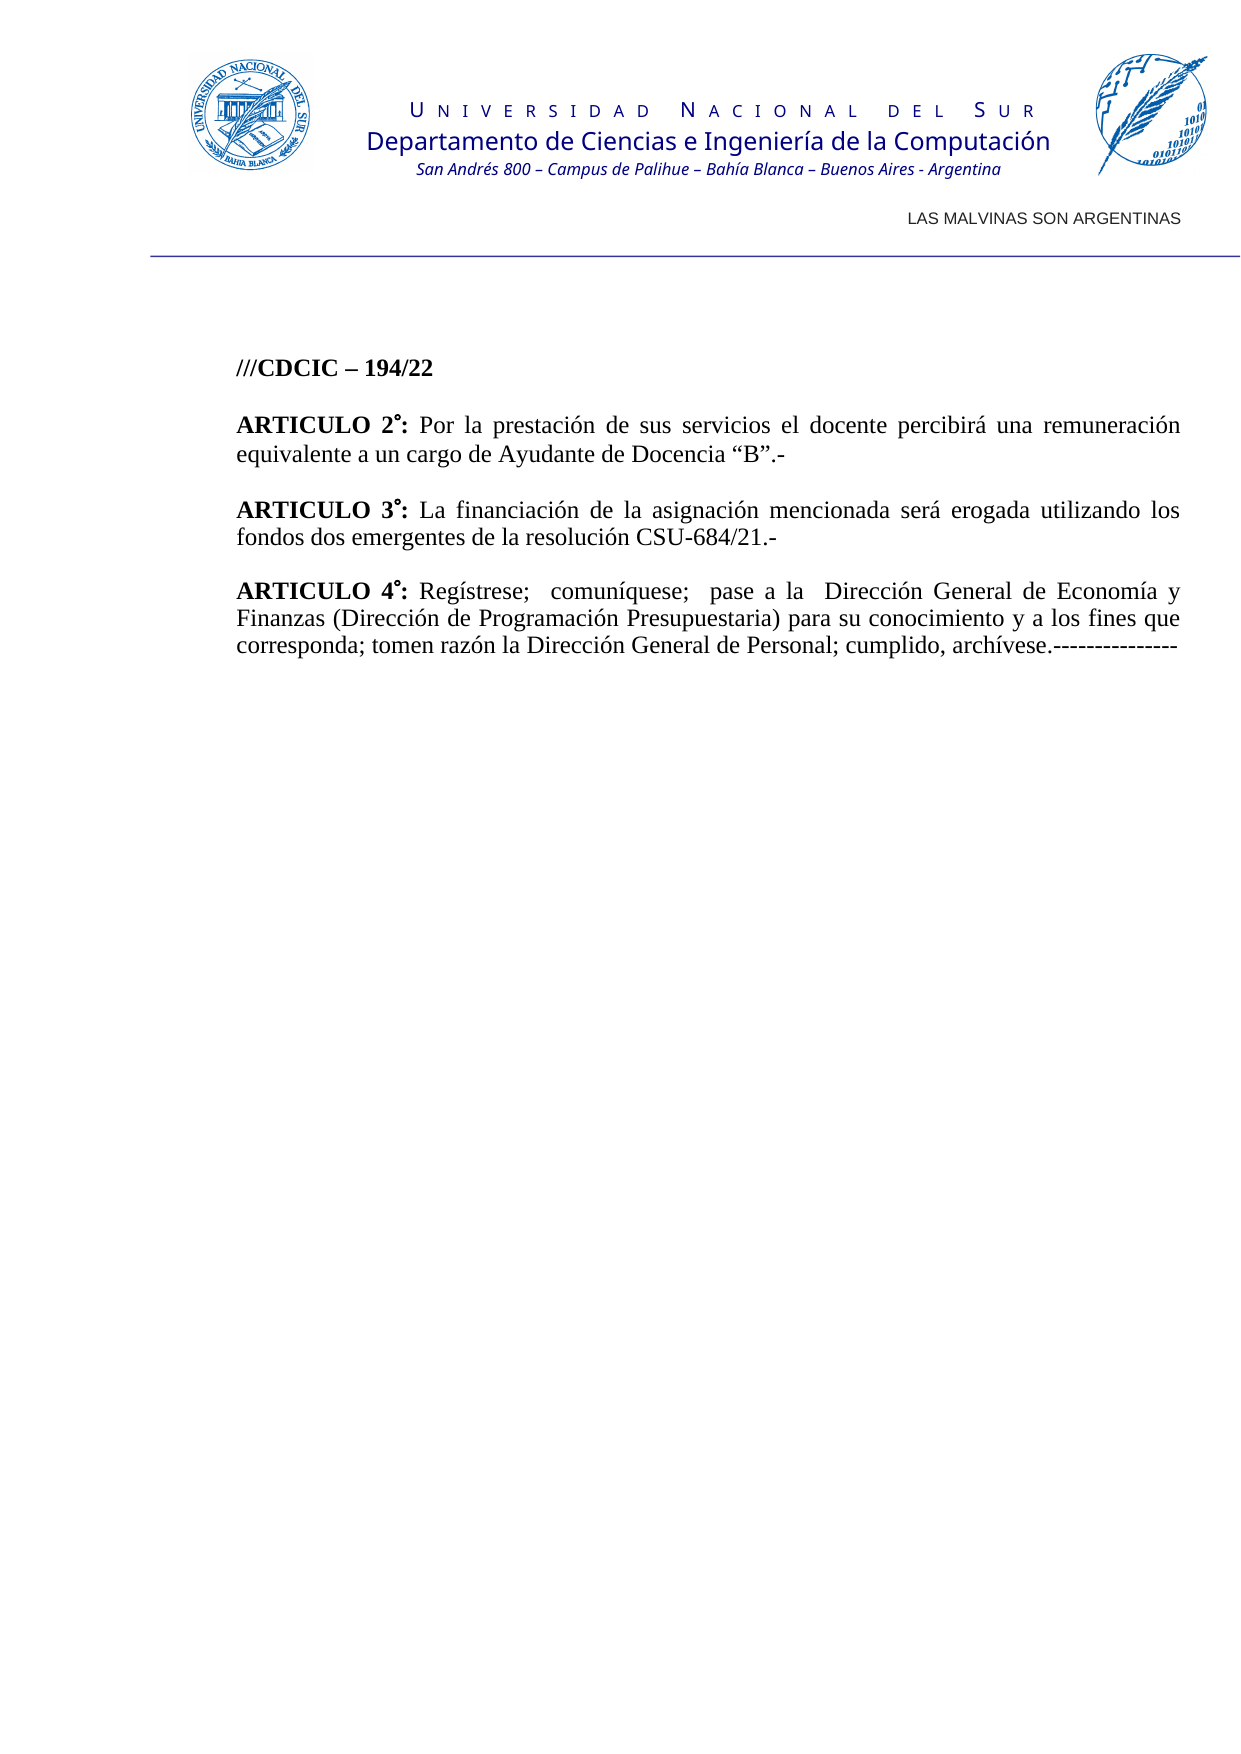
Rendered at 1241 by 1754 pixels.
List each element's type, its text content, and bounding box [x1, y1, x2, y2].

text ARTICULO 4: Regístrese; comuníquese; pase a la Dirección General de Economía y Finanzas (Dirección de Programación Presupuestaria) para su conocimiento y a los fines que corresponda; tomen razón la Dirección General de Personal; cumplido, archívese.--------------- [236, 578, 1181, 659]
text ARTICULO 2: Por la prestación de sus servicios el docente percibirá una remuneración equivalente a un cargo de Ayudante de Docencia “B”.- [236, 410, 1181, 468]
picture [187, 53, 315, 174]
text ARTICULO 3: La financiación de la asignación mencionada será erogada utilizando los fondos dos emergentes de la resolución CSU-684/21.- [236, 497, 1181, 551]
text ///CDCIC – 194/22 [236, 353, 1181, 382]
picture [1095, 53, 1209, 176]
